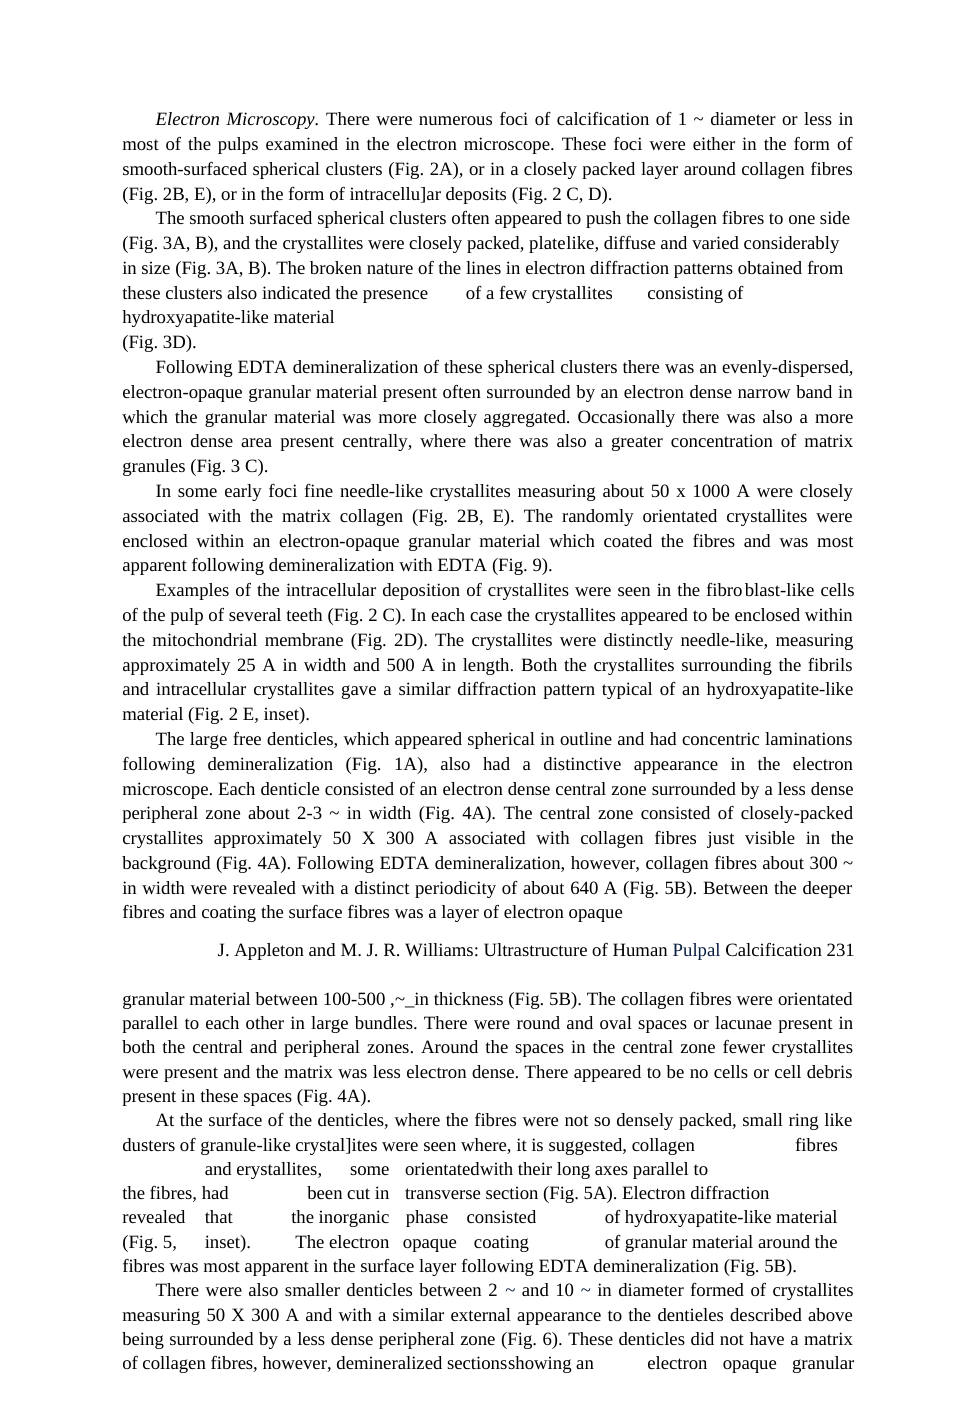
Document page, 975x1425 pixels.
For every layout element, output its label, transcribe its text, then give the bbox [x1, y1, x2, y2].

text In some early foci fine needle-like crystallites measuring about 50 x 1000 A were closely associated with the matrix collagen (Fig. 2B, E). The randomly orientated crystallites were enclosed within an electron-opaque granular material which coated the fibres and was most apparent following demineralization with EDTA (Fig. 9). [122, 480, 854, 576]
text granular material between 100-500 ,~_in thickness (Fig. 5B). The collagen fibres were orientated parallel to each other in large bundles. There were round and oval spaces or lacunae present in both the central and peripheral zones. Around the spaces in the central zone fewer crystallites were present and the matrix was less electron dense. There appeared to be no cells or cell debris present in these spaces (Fig. 4A). [122, 988, 854, 1107]
text Following EDTA demineralization of these spherical clusters there was an evenly-dispersed, electron-opaque granular material present often surrounded by an electron dense narrow band in which the granular material was more closely aggregated. Occasionally there was also a more electron dense area present centrally, where there was also a greater concentration of matrix granules (Fig. 3 C). [122, 356, 854, 477]
text At the surface of the denticles, where the fibres were not so densely packed, small ring like dusters of granule-like crystal]ites were seen where, it is suggested, collagen fibres and erystallites, some orientated with their long axes parallel to [122, 1109, 854, 1179]
text The large free denticles, which appeared spherical in outline and had concentric laminations following demineralization (Fig. 1A), also had a distinctive appearance in the electron microscope. Each denticle consisted of an electron dense central zone surrounded by a less dense peripheral zone about 2-3 ~ in width (Fig. 4A). The central zone consisted of closely-packed crystallites approximately 50 X 300 A associated with collagen fibres just visible in the background (Fig. 4A). Following EDTA demineralization, however, collagen fibres about 300 ~ in width were revealed with a distinct periodicity of about 640 A (Fig. 5B). Between the deeper fibres and coating the surface fibres was a layer of electron opaque [122, 728, 854, 923]
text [122, 1279, 854, 1373]
text (Fig. 5, inset). The electron opaque coating of granular material around the [122, 1231, 854, 1252]
text Examples of the intracellular deposition of crystallites were seen in the fibroblast-like cells of the pulp of several teeth (Fig. 2 C). In each case the crystallites appeared to be enclosed within the mitochondrial membrane (Fig. 2D). The crystallites were distinctly needle-like, measuring approximately 25 A in width and 500 A in length. Both the crystallites surrounding the fibrils and intracellular crystallites gave a similar diffraction pattern typical of an hydroxyapatite-like material (Fig. 2 E, inset). [122, 579, 854, 724]
text (Fig. 3D). [122, 331, 854, 353]
text The smooth surfaced spherical clusters often appeared to push the collagen fibres to one side (Fig. 3A, B), and the crystallites were closely packed, platelike, diffuse and varied considerably in size (Fig. 3A, B). The broken nature of the lines in electron diffraction patterns obtained from these clusters also indicated the presence of a few crystallites consisting of hydroxyapatite-like material [122, 207, 854, 328]
text the fibres, had been cut in transverse section (Fig. 5A). Electron diffraction [122, 1182, 854, 1204]
text fibres was most apparent in the surface layer following EDTA demineralization (Fig. 5B). [122, 1255, 854, 1276]
text Electron Microscopy. There were numerous foci of calcification of 1 ~ diameter or less in most of the pulps examined in the electron microscope. These foci were either in the form of smooth-surfaced spherical clusters (Fig. 2A), or in a closely packed layer around collagen fibres (Fig. 2B, E), or in the form of intracellu]ar deposits (Fig. 2 C, D). [122, 108, 854, 204]
text revealed that the inorganic phase consisted of hydroxyapatite-like material [122, 1206, 854, 1228]
text J. Appleton and M. J. R. Williams: Ultrastructure of Human Pulpal Calcification 231 [122, 939, 854, 960]
